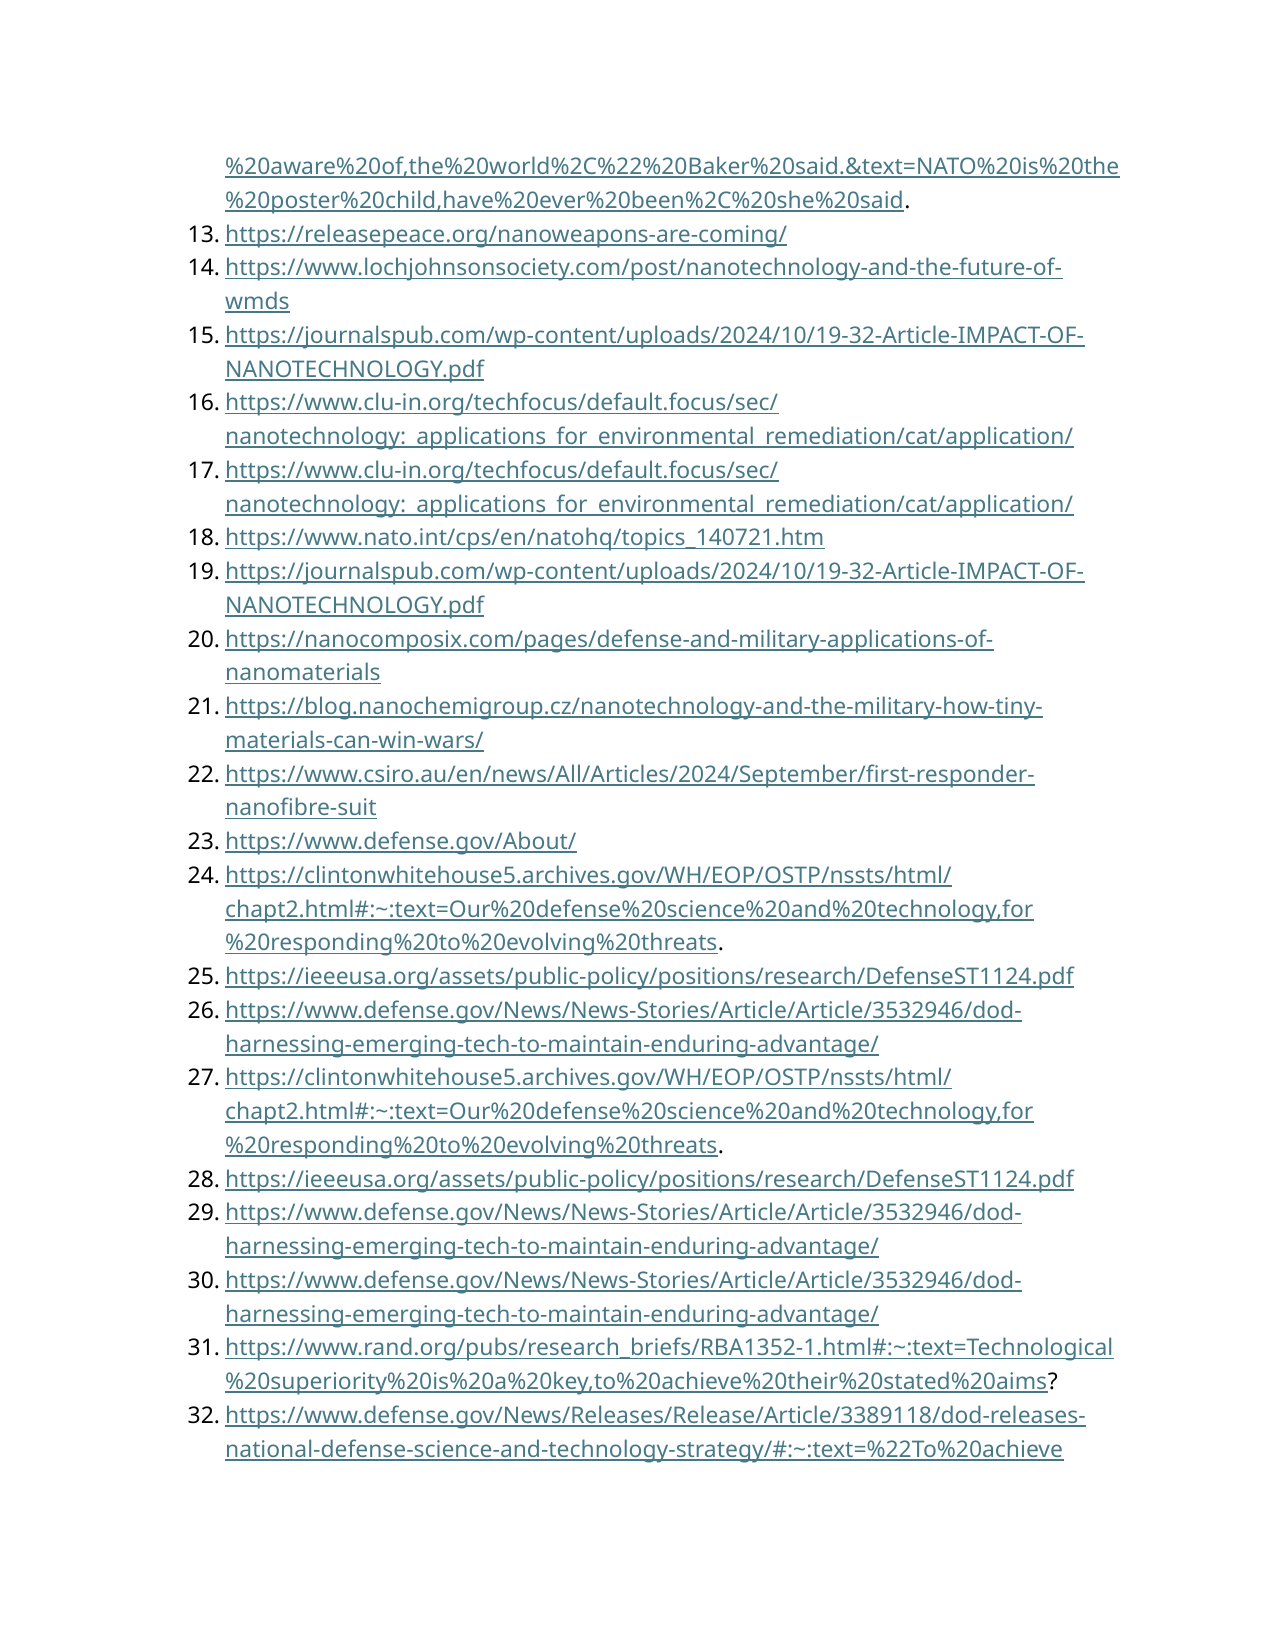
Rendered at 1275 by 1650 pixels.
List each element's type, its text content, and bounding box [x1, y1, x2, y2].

list https://ieeeusa.org/assets/public-policy/positions/research/DefenseST1124.pdf [187, 1162, 1125, 1194]
list https://www.defense.gov/News/News-Stories/Article/Article/3532946/dod-harnessing-emerging-tech-to-maintain-enduring-advantage/ [187, 1264, 1125, 1329]
list https://releasepeace.org/nanoweapons-are-coming/ [187, 217, 1125, 249]
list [187, 150, 1125, 215]
list https://www.defense.gov/News/News-Stories/Article/Article/3532946/dod-harnessing-emerging-tech-to-maintain-enduring-advantage/ [187, 994, 1125, 1059]
list https://www.csiro.au/en/news/All/Articles/2024/September/first-responder-nanofibre-suit [187, 757, 1125, 822]
list https://clintonwhitehouse5.archives.gov/WH/EOP/OSTP/nssts/html/chapt2.html#:~:text=Our%20defense%20science%20and%20technology,for%20responding%20to%20evolving%20threats. [187, 1061, 1125, 1160]
list https://journalspub.com/wp-content/uploads/2024/10/19-32-Article-IMPACT-OF-NANOTECHNOLOGY.pdf [187, 555, 1125, 620]
list https://blog.nanochemigroup.cz/nanotechnology-and-the-military-how-tiny-materials-can-win-wars/ [187, 690, 1125, 755]
list https://www.lochjohnsonsociety.com/post/nanotechnology-and-the-future-of-wmds [187, 251, 1125, 316]
list https://www.defense.gov/About/ [187, 825, 1125, 856]
list https://nanocomposix.com/pages/defense-and-military-applications-of-nanomaterials [187, 622, 1125, 687]
list https://clintonwhitehouse5.archives.gov/WH/EOP/OSTP/nssts/html/chapt2.html#:~:text=Our%20defense%20science%20and%20technology,for%20responding%20to%20evolving%20threats. [187, 859, 1125, 957]
list https://ieeeusa.org/assets/public-policy/positions/research/DefenseST1124.pdf [187, 960, 1125, 991]
list https://journalspub.com/wp-content/uploads/2024/10/19-32-Article-IMPACT-OF-NANOTECHNOLOGY.pdf [187, 319, 1125, 384]
list https://www.nato.int/cps/en/natohq/topics_140721.htm [187, 521, 1125, 552]
list https://www.defense.gov/News/News-Stories/Article/Article/3532946/dod-harnessing-emerging-tech-to-maintain-enduring-advantage/ [187, 1196, 1125, 1261]
list https://www.clu-in.org/techfocus/default.focus/sec/nanotechnology:_applications_for_environmental_remediation/cat/application/ [187, 454, 1125, 519]
list https://www.rand.org/pubs/research_briefs/RBA1352-1.html#:~:text=Technological%20superiority%20is%20a%20key,to%20achieve%20their%20stated%20aims? [187, 1331, 1125, 1396]
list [187, 1399, 1125, 1464]
list https://www.clu-in.org/techfocus/default.focus/sec/nanotechnology:_applications_for_environmental_remediation/cat/application/ [187, 386, 1125, 451]
